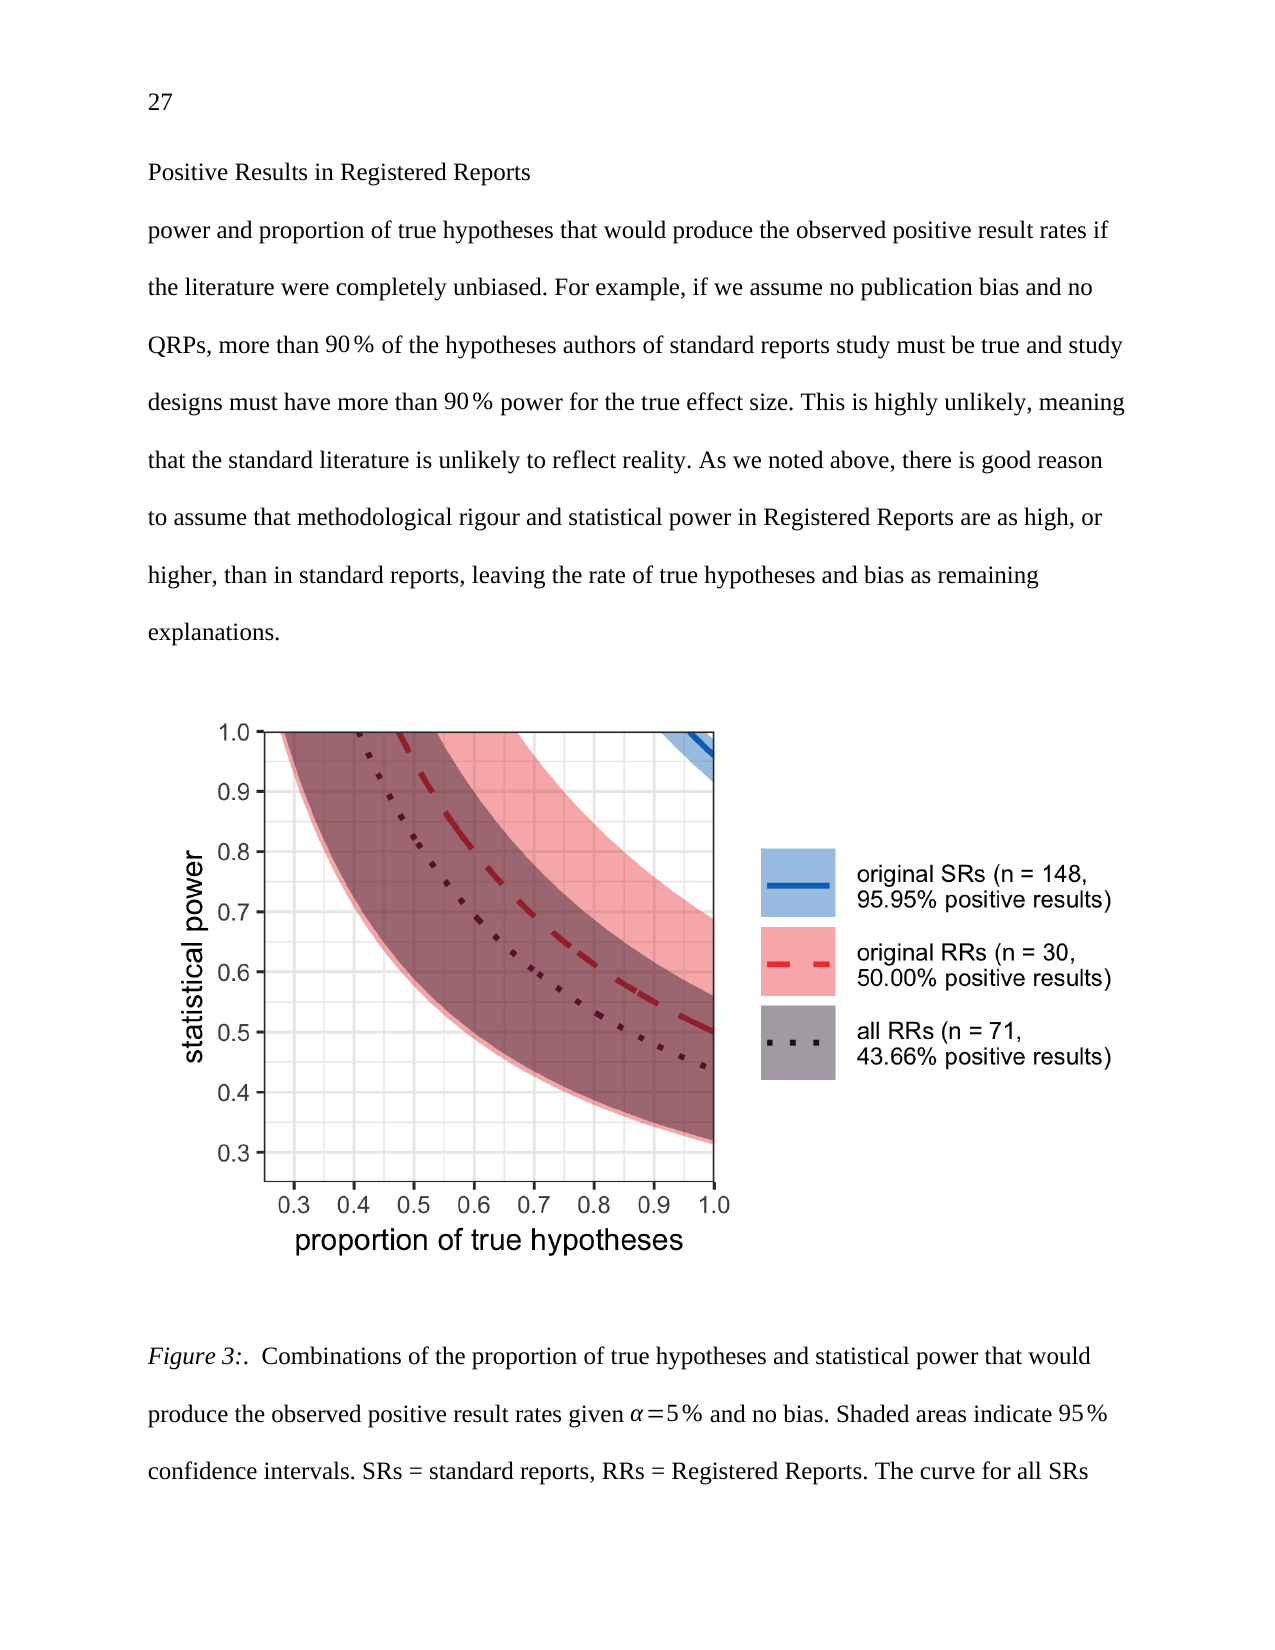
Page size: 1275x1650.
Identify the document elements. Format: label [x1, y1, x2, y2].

text [148, 1341, 1127, 1485]
text [148, 215, 1127, 646]
picture [166, 700, 1146, 1288]
